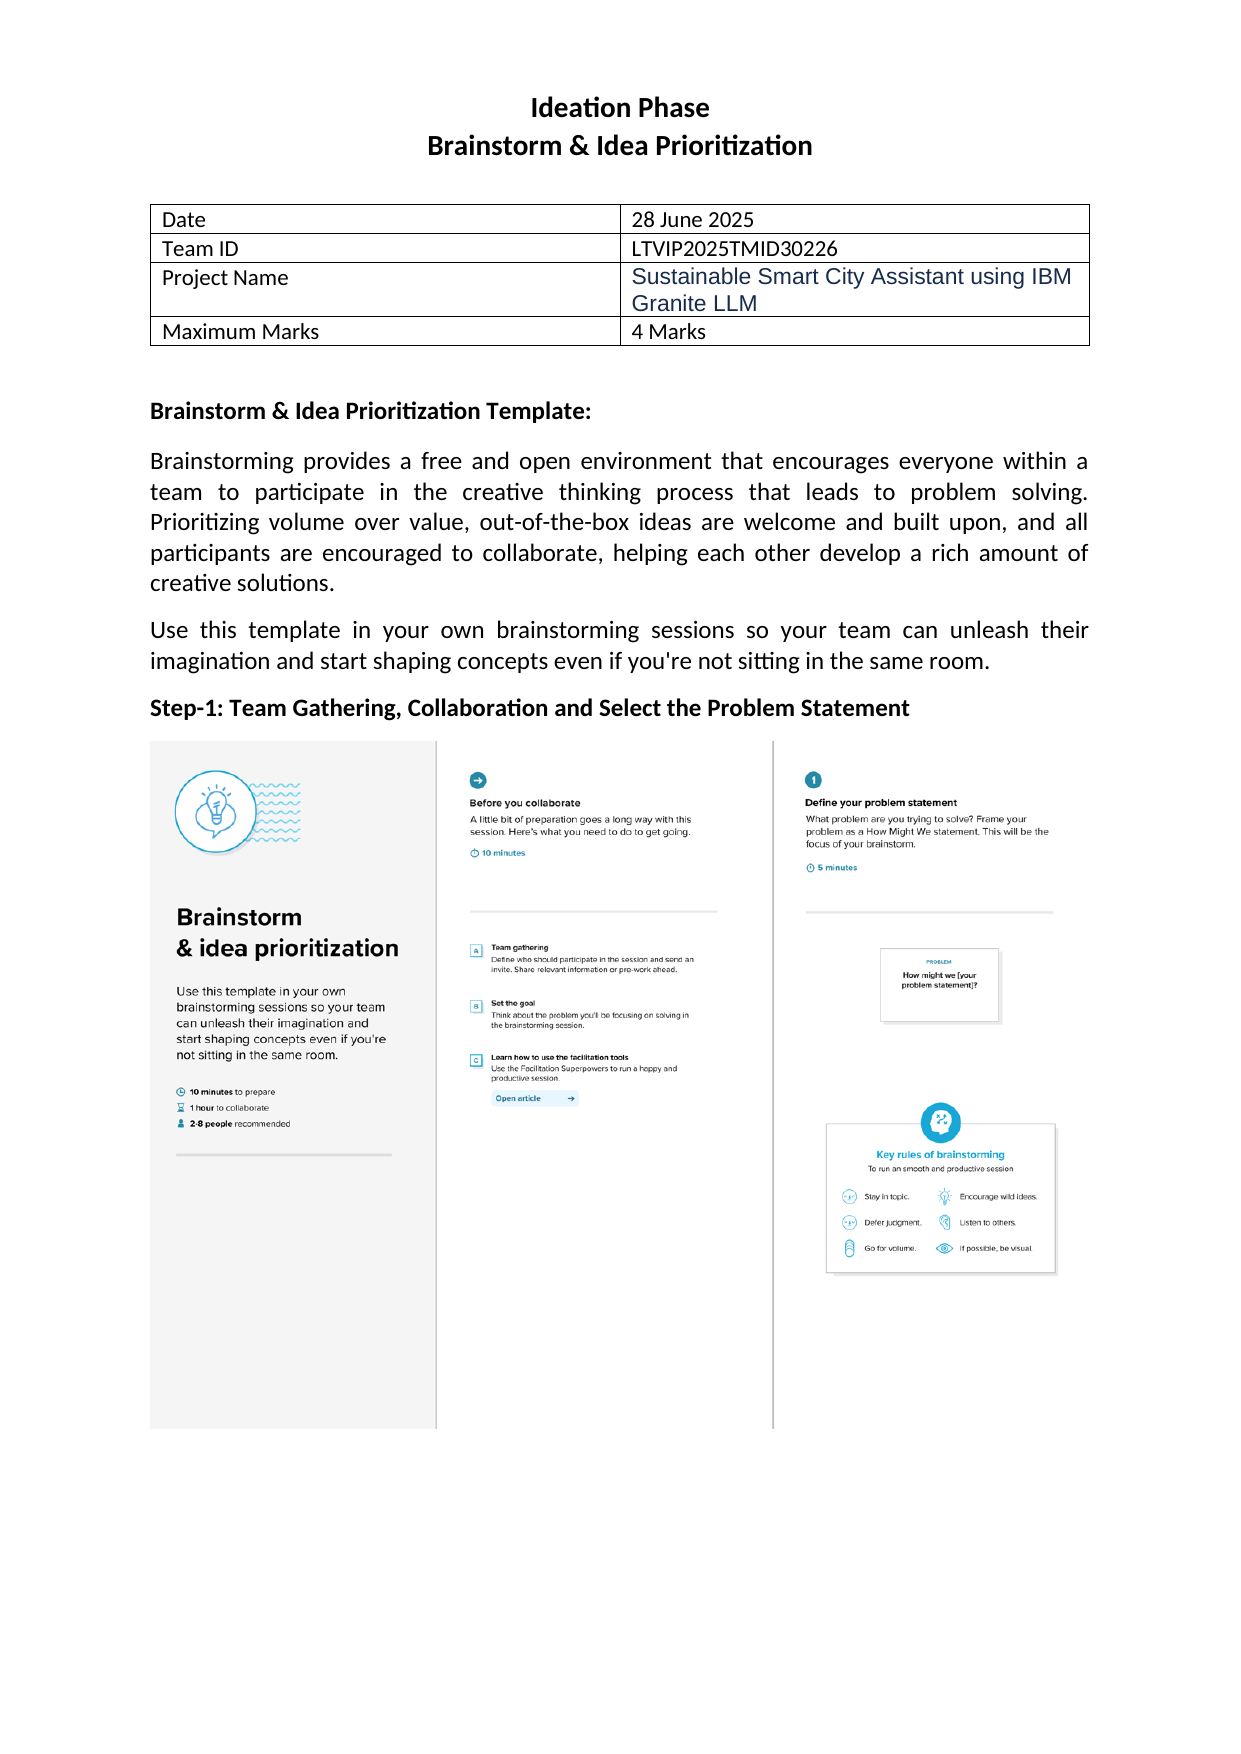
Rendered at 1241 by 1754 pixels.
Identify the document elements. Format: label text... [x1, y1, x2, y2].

table_cell LTVIP2025TMID30226 [621, 234, 1089, 262]
text Ideation Phase [150, 89, 1090, 124]
text Use this template in your own brainstorming sessions so your team can unleash their imagination and start shaping concepts even if you're not sitting in the same room. [150, 614, 1090, 675]
table_header Date [151, 205, 620, 233]
table_cell 4 Marks [621, 317, 1089, 345]
text Brainstorm & Idea Prioritization [150, 127, 1090, 163]
table_cell Project Name [151, 263, 620, 316]
text Brainstorm & Idea Prioritization Template: [150, 396, 1090, 426]
table_cell Maximum Marks [151, 317, 620, 345]
table_cell Team ID [151, 234, 620, 262]
table_cell Sustainable Smart City Assistant using IBM Granite LLM [621, 263, 1089, 316]
text Brainstorming provides a free and open environment that encourages everyone within a team to participate in the creative thinking process that leads to problem solving. Prioritizing volume over value, out-of-the-box ideas are welcome and built upon, and all participants are encouraged to collaborate, helping each other develop a rich amount of creative solutions. [150, 445, 1090, 598]
picture [150, 741, 1091, 1429]
table_header 28 June 2025 [621, 205, 1089, 233]
text Step-1: Team Gathering, Collaboration and Select the Problem Statement [150, 692, 1090, 723]
